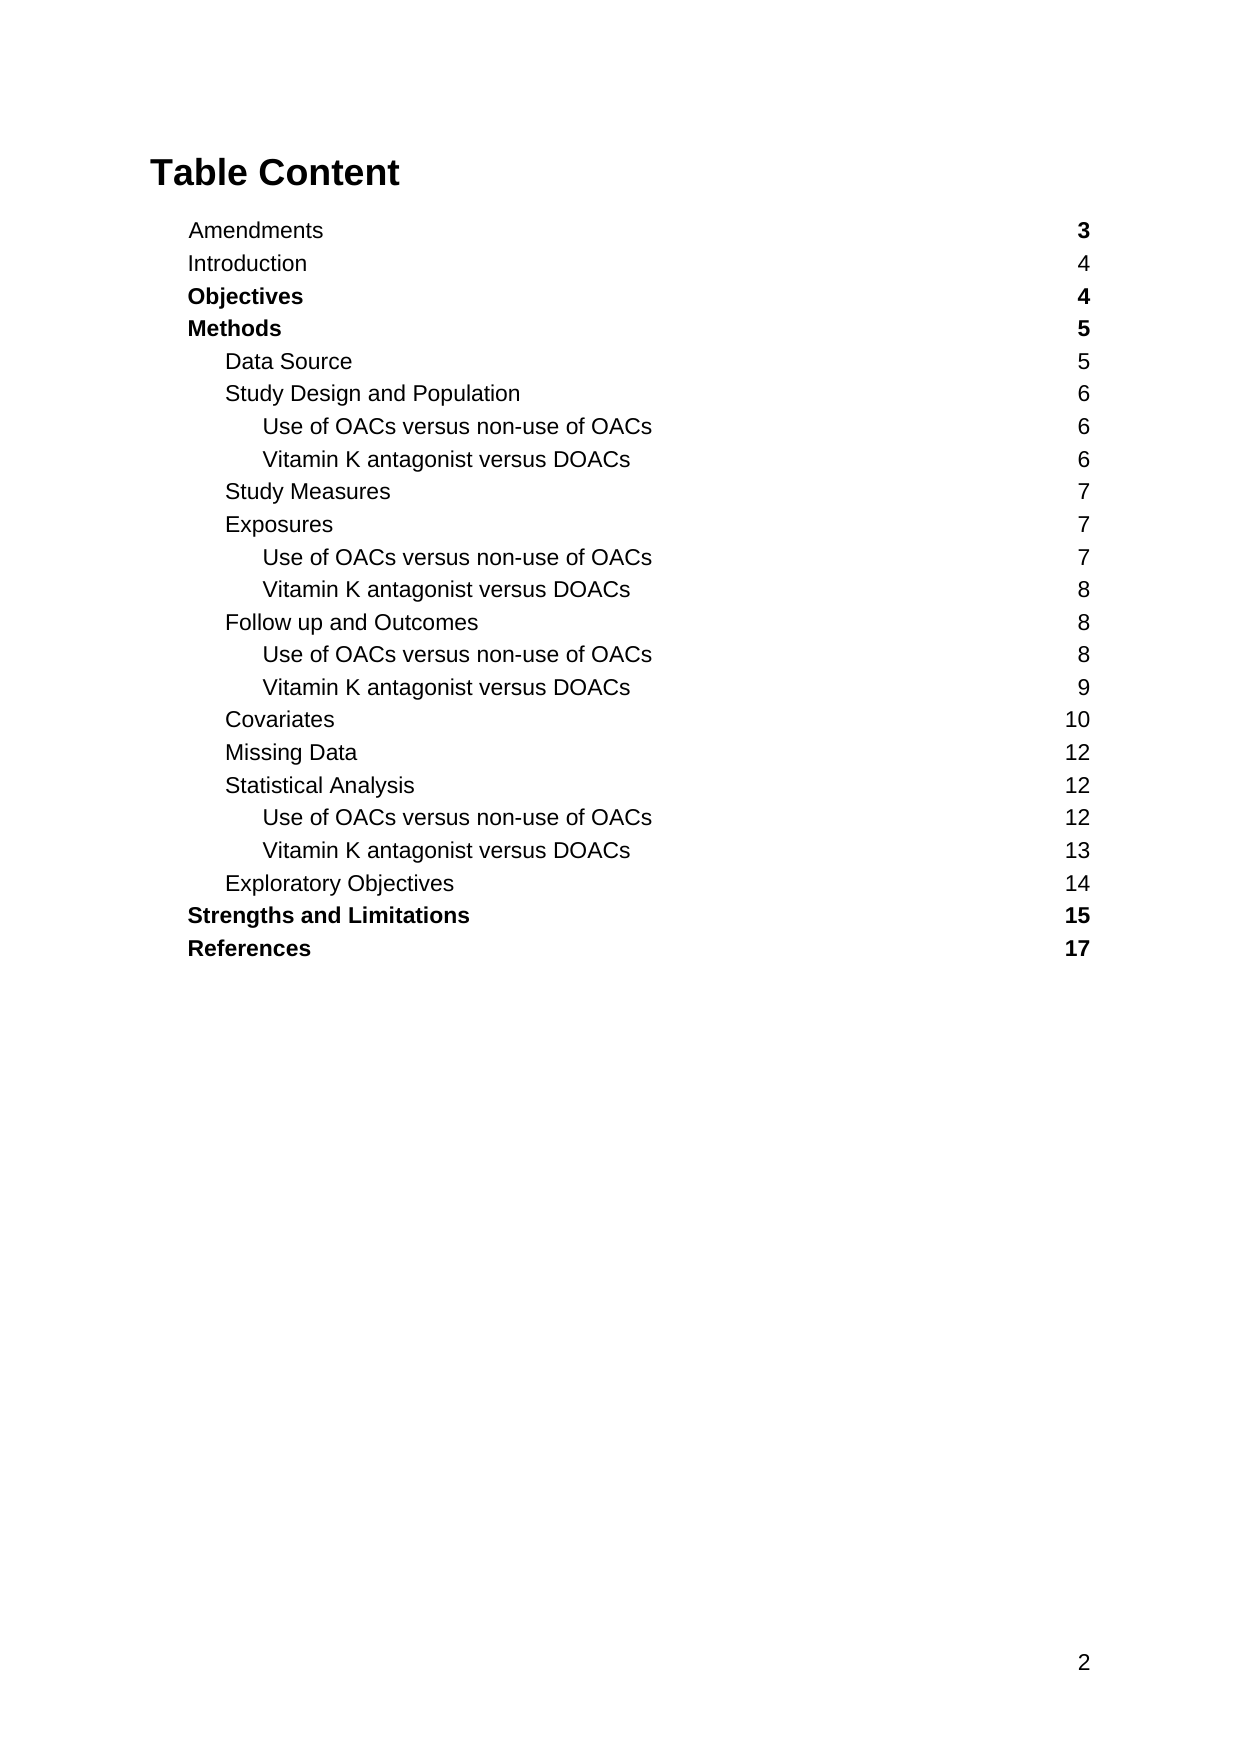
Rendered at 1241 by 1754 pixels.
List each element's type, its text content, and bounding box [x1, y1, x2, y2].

subtitle Table Content [150, 150, 1090, 193]
